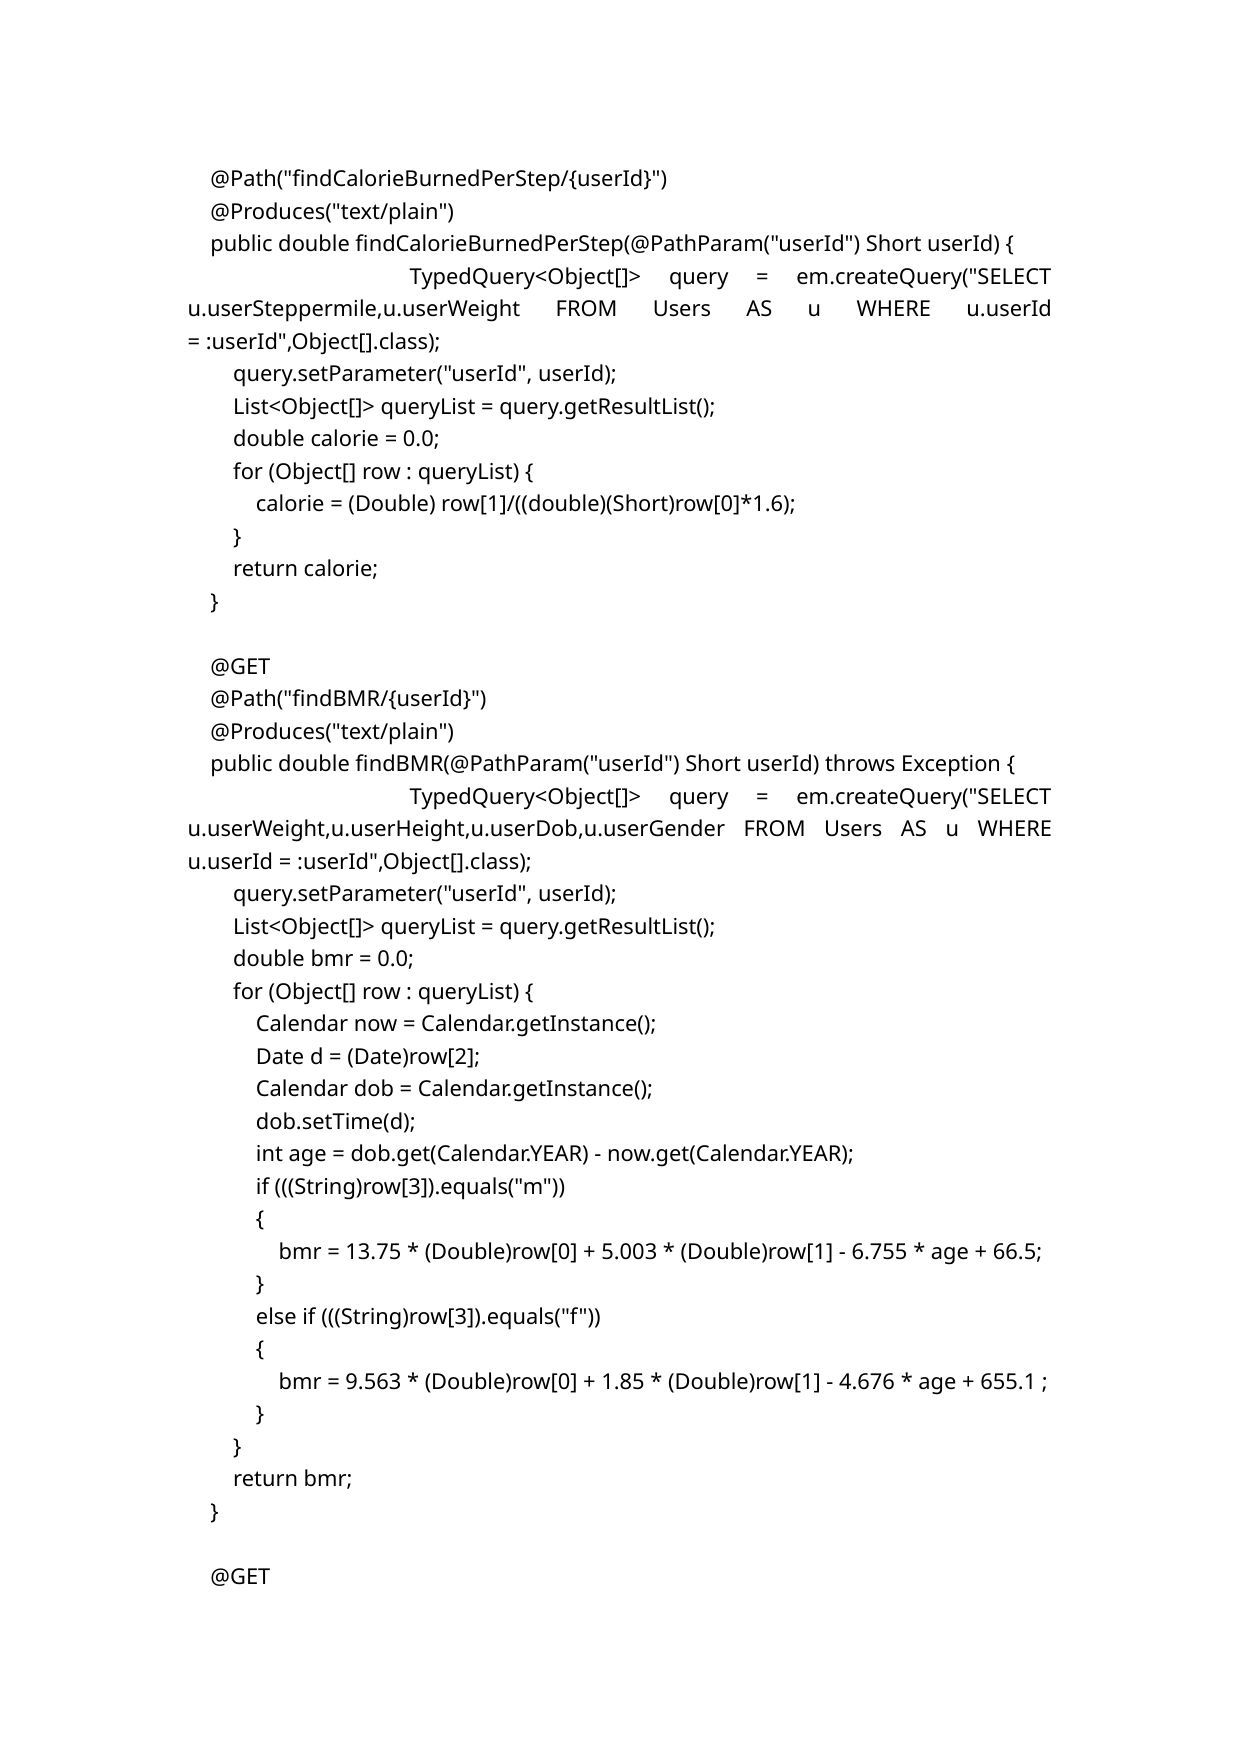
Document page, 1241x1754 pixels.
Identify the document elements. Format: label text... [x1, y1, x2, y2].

text } [187, 1267, 1053, 1299]
text query.setParameter("userId", userId); [187, 877, 1053, 909]
text else if (((String)row[3]).equals("f")) [187, 1299, 1053, 1332]
text @Produces("text/plain") [187, 714, 1053, 747]
text return calorie; [187, 552, 1053, 584]
text double calorie = 0.0; [187, 422, 1053, 454]
text Calendar dob = Calendar.getInstance(); [187, 1072, 1053, 1104]
text public double findCalorieBurnedPerStep(@PathParam("userId") Short userId) { [187, 227, 1053, 259]
text List<Object[]> queryList = query.getResultList(); [187, 389, 1053, 422]
text TypedQuery<Object[]> query = em.createQuery("SELECT u.userSteppermile,u.userWeight FROM Users AS u WHERE u.userId = :userId",Object[].class); [187, 259, 1053, 357]
text calorie = (Double) row[1]/((double)(Short)row[0]*1.6); [187, 487, 1053, 519]
text int age = dob.get(Calendar.YEAR) - now.get(Calendar.YEAR); [187, 1137, 1053, 1169]
text return bmr; [187, 1462, 1053, 1494]
text @GET [187, 649, 1053, 682]
text dob.setTime(d); [187, 1104, 1053, 1137]
text if (((String)row[3]).equals("m")) [187, 1169, 1053, 1202]
text } [187, 1429, 1053, 1462]
text { [187, 1332, 1053, 1364]
text List<Object[]> queryList = query.getResultList(); [187, 909, 1053, 942]
text TypedQuery<Object[]> query = em.createQuery("SELECT u.userWeight,u.userHeight,u.userDob,u.userGender FROM Users AS u WHERE u.userId = :userId",Object[].class); [187, 779, 1053, 877]
text @Path("findCalorieBurnedPerStep/{userId}") [187, 162, 1053, 194]
text } [187, 1494, 1053, 1527]
text } [187, 519, 1053, 552]
text @GET [187, 1559, 1053, 1592]
text bmr = 13.75 * (Double)row[0] + 5.003 * (Double)row[1] - 6.755 * age + 66.5; [187, 1234, 1053, 1267]
text } [187, 584, 1053, 617]
text @Produces("text/plain") [187, 194, 1053, 227]
text double bmr = 0.0; [187, 942, 1053, 974]
text @Path("findBMR/{userId}") [187, 682, 1053, 714]
text for (Object[] row : queryList) { [187, 454, 1053, 487]
text Calendar now = Calendar.getInstance(); [187, 1007, 1053, 1039]
text { [187, 1202, 1053, 1234]
text for (Object[] row : queryList) { [187, 974, 1053, 1007]
text query.setParameter("userId", userId); [187, 357, 1053, 389]
text Date d = (Date)row[2]; [187, 1039, 1053, 1072]
text } [187, 1397, 1053, 1429]
text public double findBMR(@PathParam("userId") Short userId) throws Exception { [187, 747, 1053, 779]
text bmr = 9.563 * (Double)row[0] + 1.85 * (Double)row[1] - 4.676 * age + 655.1 ; [187, 1364, 1053, 1397]
